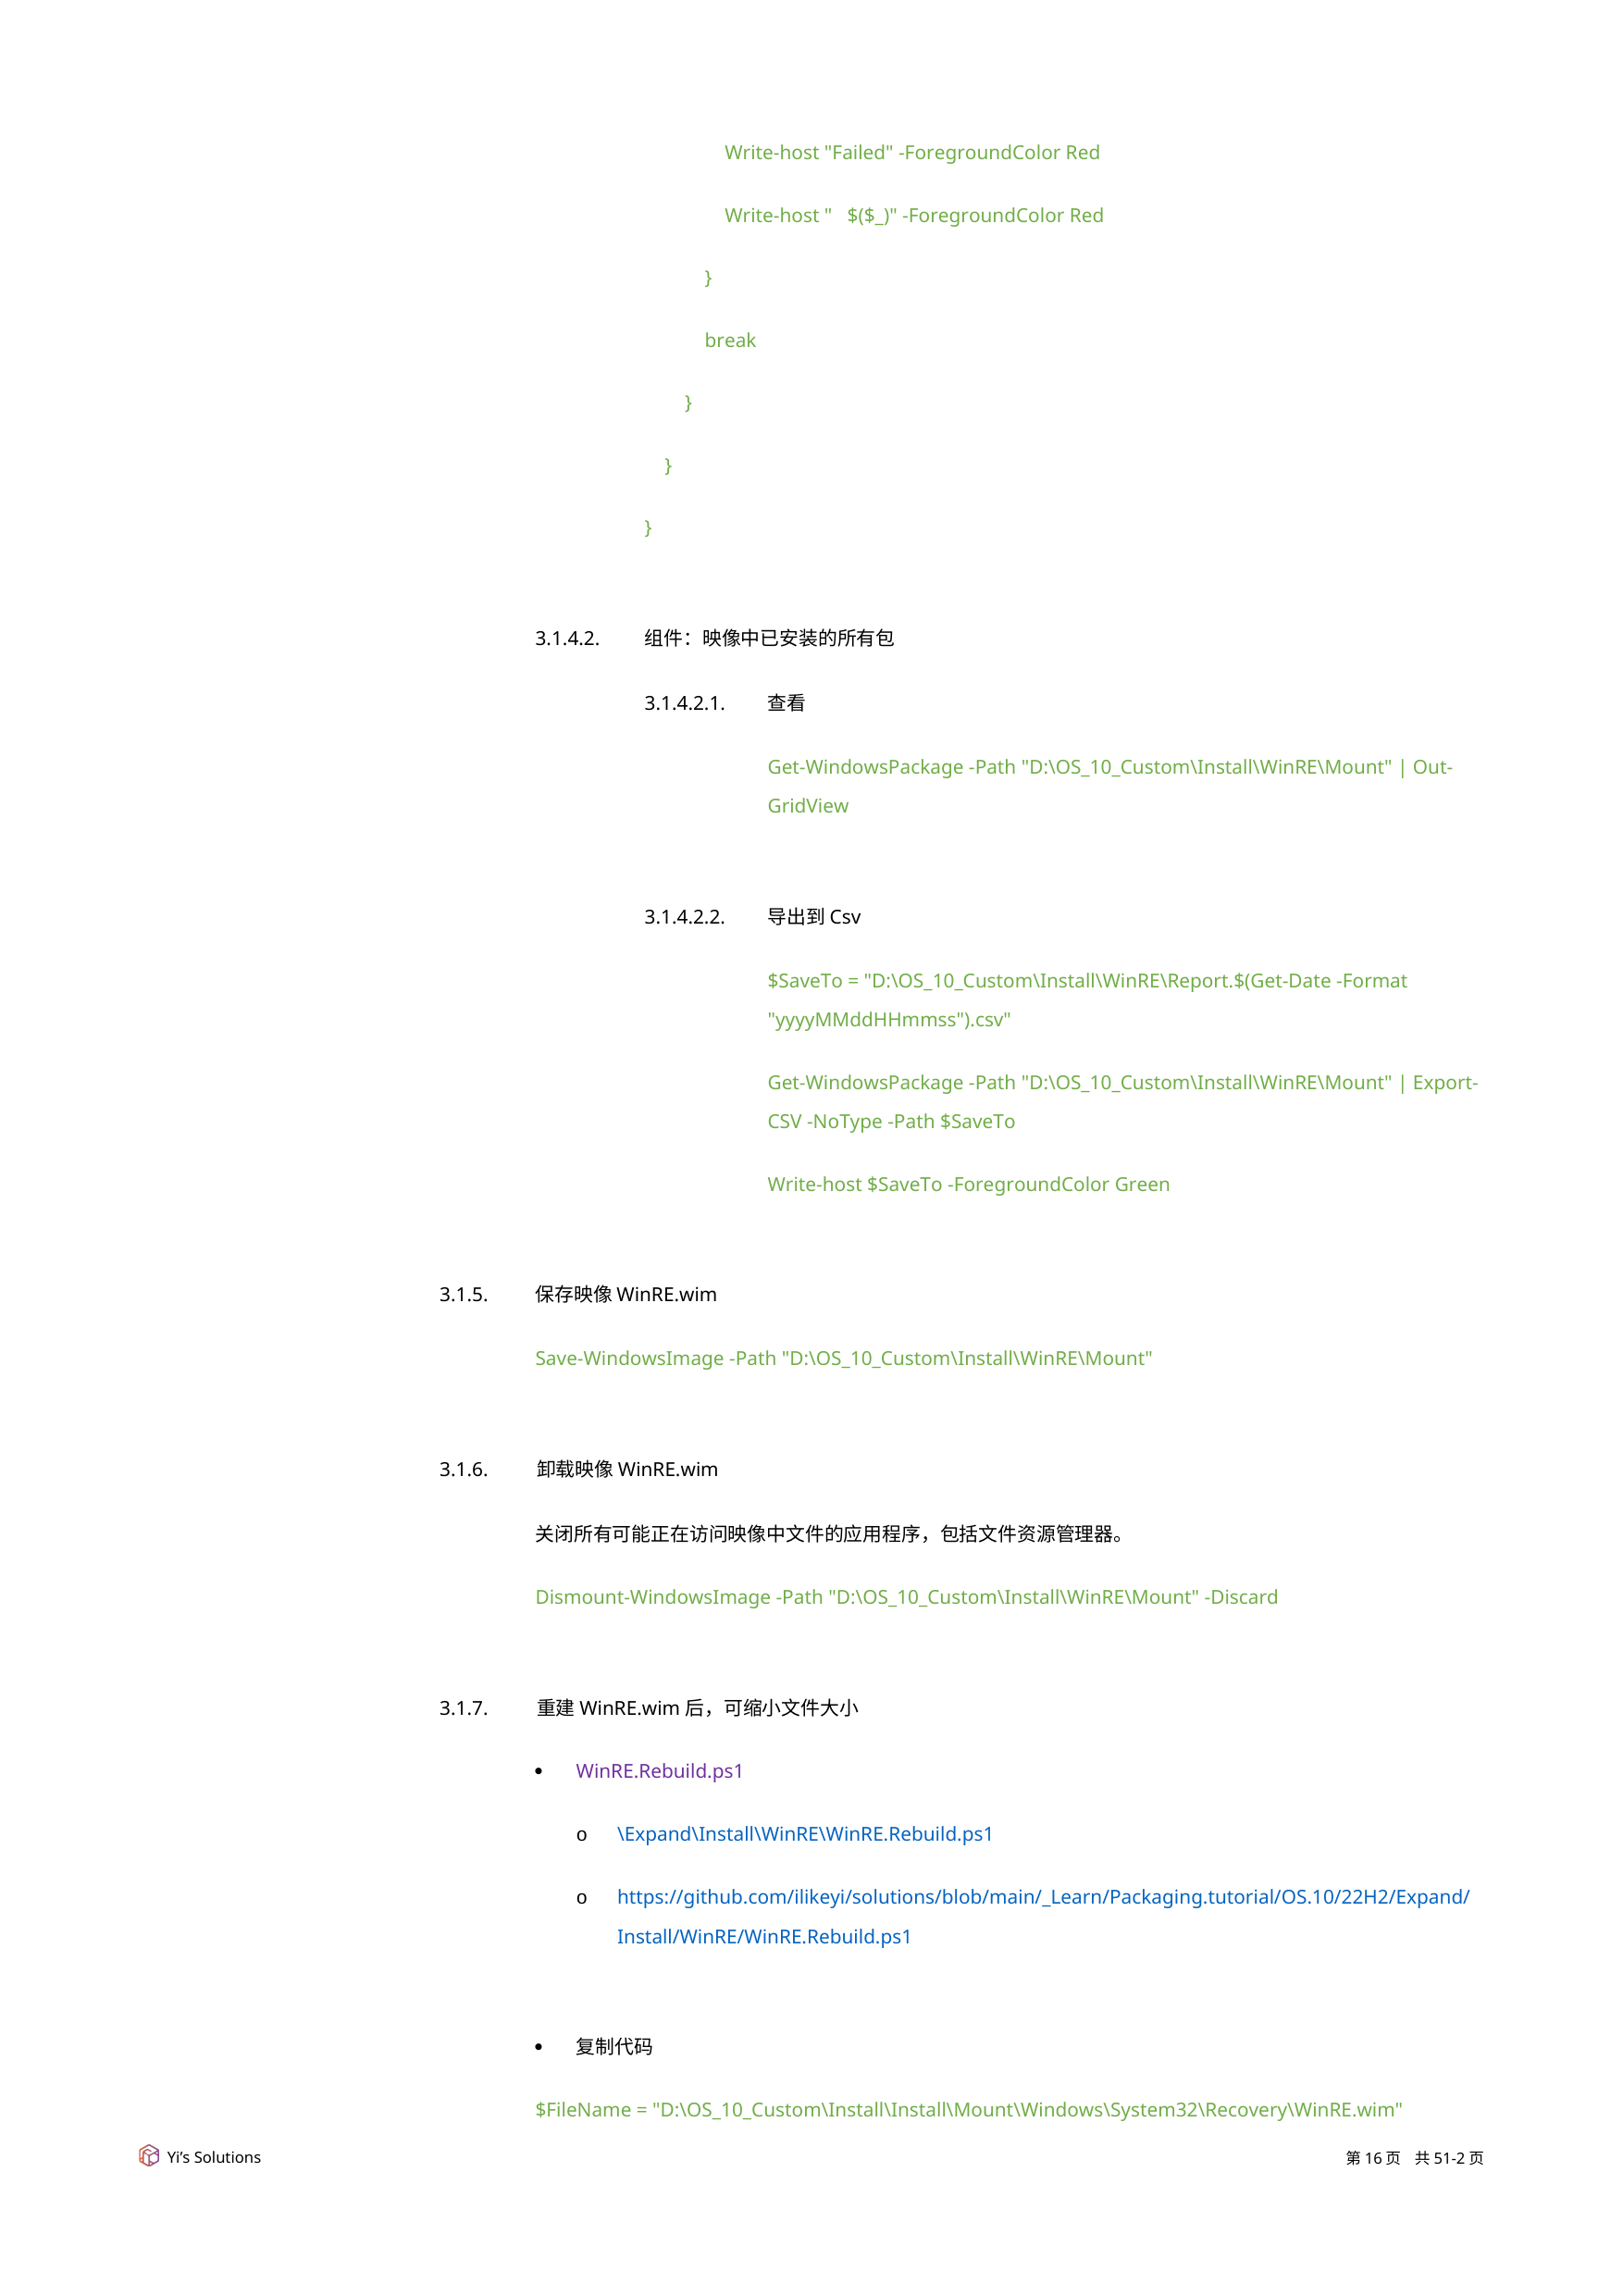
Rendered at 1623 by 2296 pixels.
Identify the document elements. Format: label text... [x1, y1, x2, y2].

list WinRE.Rebuild.ps1 [535, 1757, 1484, 1784]
text } [644, 264, 1484, 291]
text Get-WindowsPackage -Path "D:\OS_10_Custom\Install\WinRE\Mount" | Out-GridView [767, 753, 1484, 819]
list 复制代码 [535, 2031, 1484, 2059]
subtitle 保存映像 WinRE.wim [440, 1280, 1484, 1308]
text $FileName = "D:\OS_10_Custom\Install\Install\Mount\Windows\System32\Recovery\WinRE.wim" [535, 2097, 1484, 2123]
subtitle 卸载映像 WinRE.wim [440, 1454, 1484, 1482]
subtitle 重建 WinRE.wim 后，可缩小文件大小 [440, 1693, 1484, 1720]
list \Expand\Install\WinRE\WinRE.Rebuild.ps1 [576, 1820, 1484, 1847]
subtitle 导出到 Csv [644, 901, 1484, 929]
text 关闭所有可能正在访问映像中文件的应用程序，包括文件资源管理器。 [535, 1519, 1484, 1546]
subtitle 查看 [644, 689, 1484, 716]
picture [139, 2144, 159, 2166]
text break [644, 327, 1484, 353]
text Dismount-WindowsImage -Path "D:\OS_10_Custom\Install\WinRE\Mount" -Discard [535, 1583, 1484, 1610]
text } [644, 452, 1484, 478]
subtitle 组件：映像中已安装的所有包 [535, 623, 1484, 651]
list $SaveTo = "D:\OS_10_Custom\Install\WinRE\Report.$(Get-Date -Format "yyyyMMddHHmmss").csv" [767, 967, 1484, 1033]
text } [644, 515, 1484, 540]
list Get-WindowsPackage -Path "D:\OS_10_Custom\Install\WinRE\Mount" | Export-CSV -NoType -Path $SaveTo [767, 1069, 1484, 1135]
text } [644, 389, 1484, 416]
text Write-host "Failed" -ForegroundColor Red [644, 139, 1484, 165]
text Write-host " $($_)" -ForegroundColor Red [644, 202, 1484, 228]
text Save-WindowsImage -Path "D:\OS_10_Custom\Install\WinRE\Mount" [535, 1345, 1484, 1371]
list https://github.com/ilikeyi/solutions/blob/main/_Learn/Packaging.tutorial/OS.10/22H2/Expand/Install/WinRE/WinRE.Rebuild.ps1 [576, 1883, 1484, 1949]
list Write-host $SaveTo -ForegroundColor Green [767, 1171, 1484, 1197]
